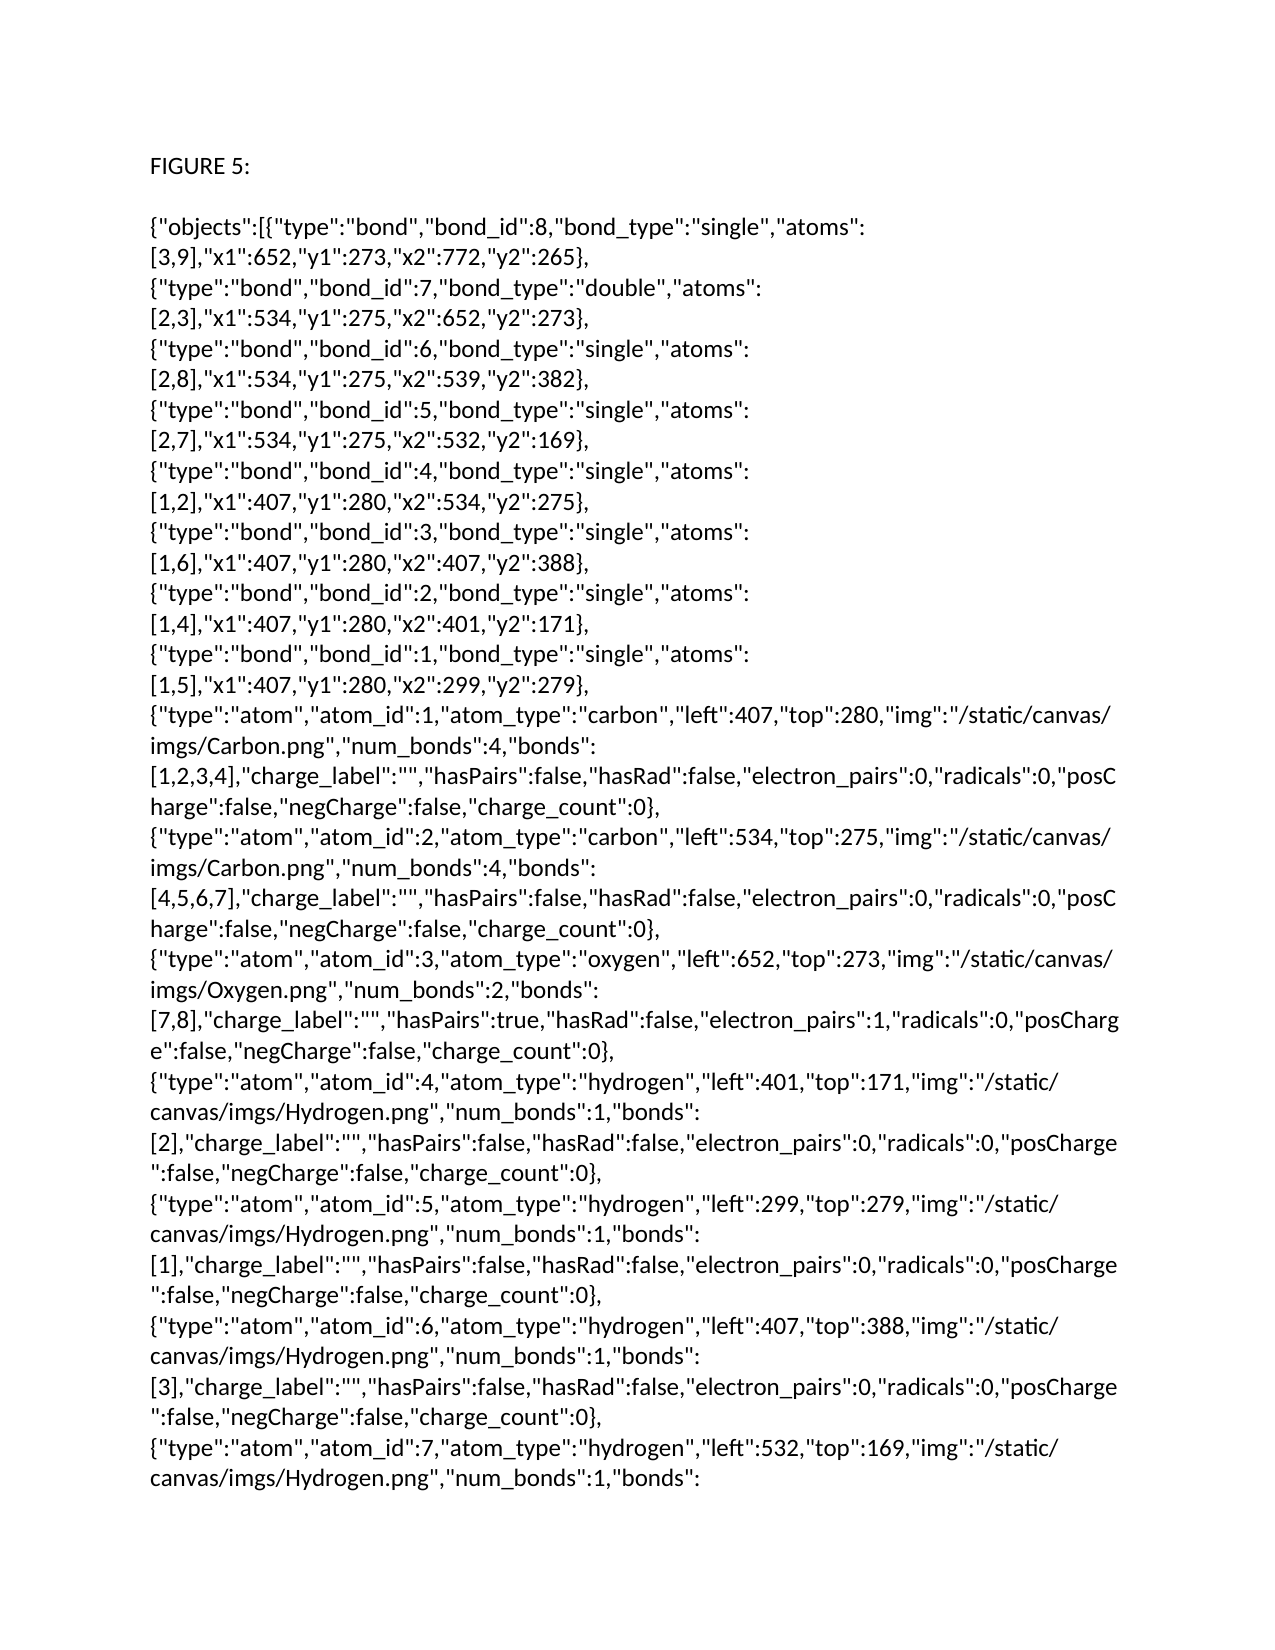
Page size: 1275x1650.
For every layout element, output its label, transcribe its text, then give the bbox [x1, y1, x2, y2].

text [150, 211, 1125, 1493]
text FIGURE 5: [150, 150, 1125, 181]
